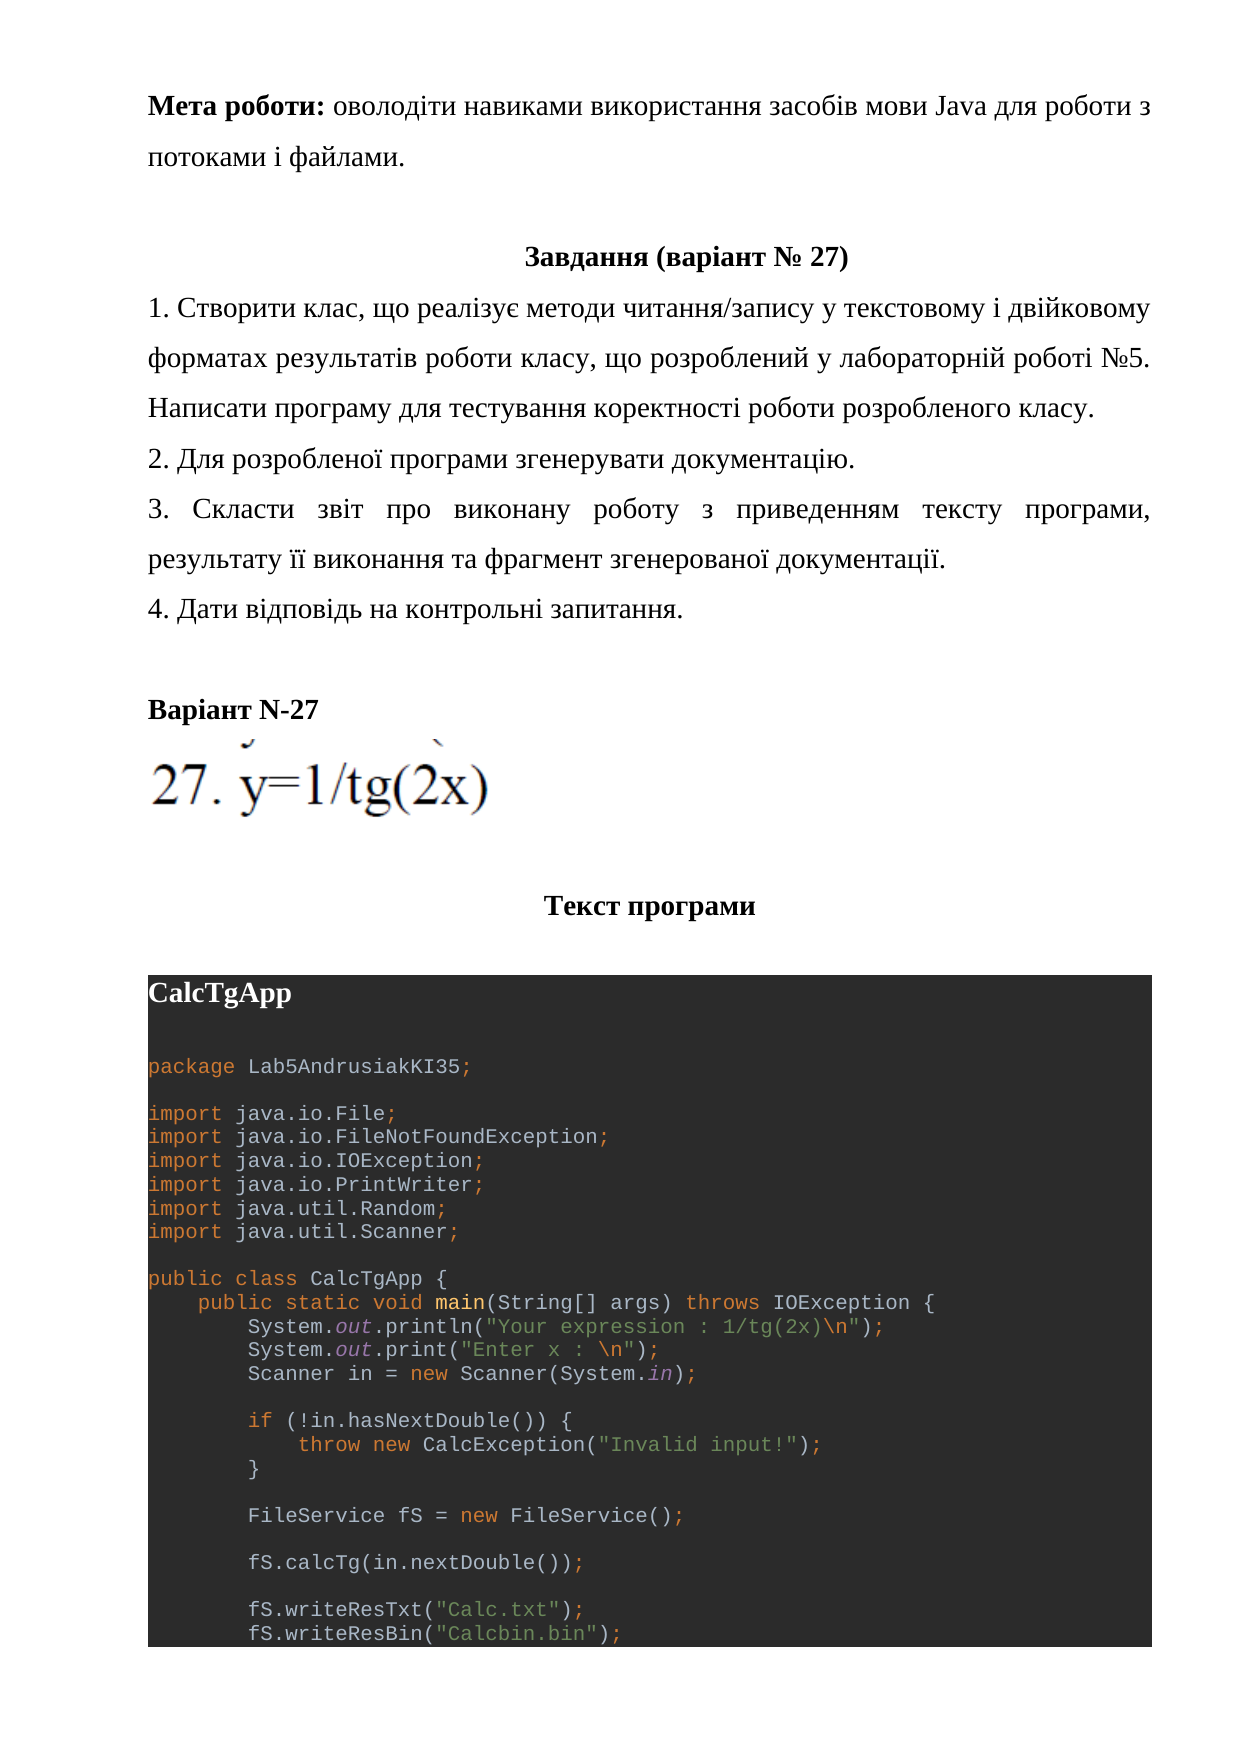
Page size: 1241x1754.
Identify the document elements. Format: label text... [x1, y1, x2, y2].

text 2. Для розробленої програми згенерувати документацію. [148, 441, 1152, 474]
text Мета роботи: оволодіти навиками використання засобів мови Java для роботи з потоками і файлами. [148, 88, 1152, 172]
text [148, 975, 1152, 1647]
text Завдання (варіант № 27) [148, 239, 1152, 273]
text Текст програми [148, 888, 1152, 922]
text 1. Створити клас, що реалізує методи читання/запису у текстовому і двійковому форматах результатів роботи класу, що розроблений у лабораторній роботі №5. Написати програму для тестування коректності роботи розробленого класу. [148, 290, 1152, 424]
text 4. Дати відповідь на контрольні запитання. Варіант N-27 [148, 592, 1152, 824]
text 3. Скласти звіт про виконану роботу з приведенням тексту програми, результату її виконання та фрагмент згенерованої документації. [148, 491, 1152, 575]
picture [147, 739, 500, 825]
